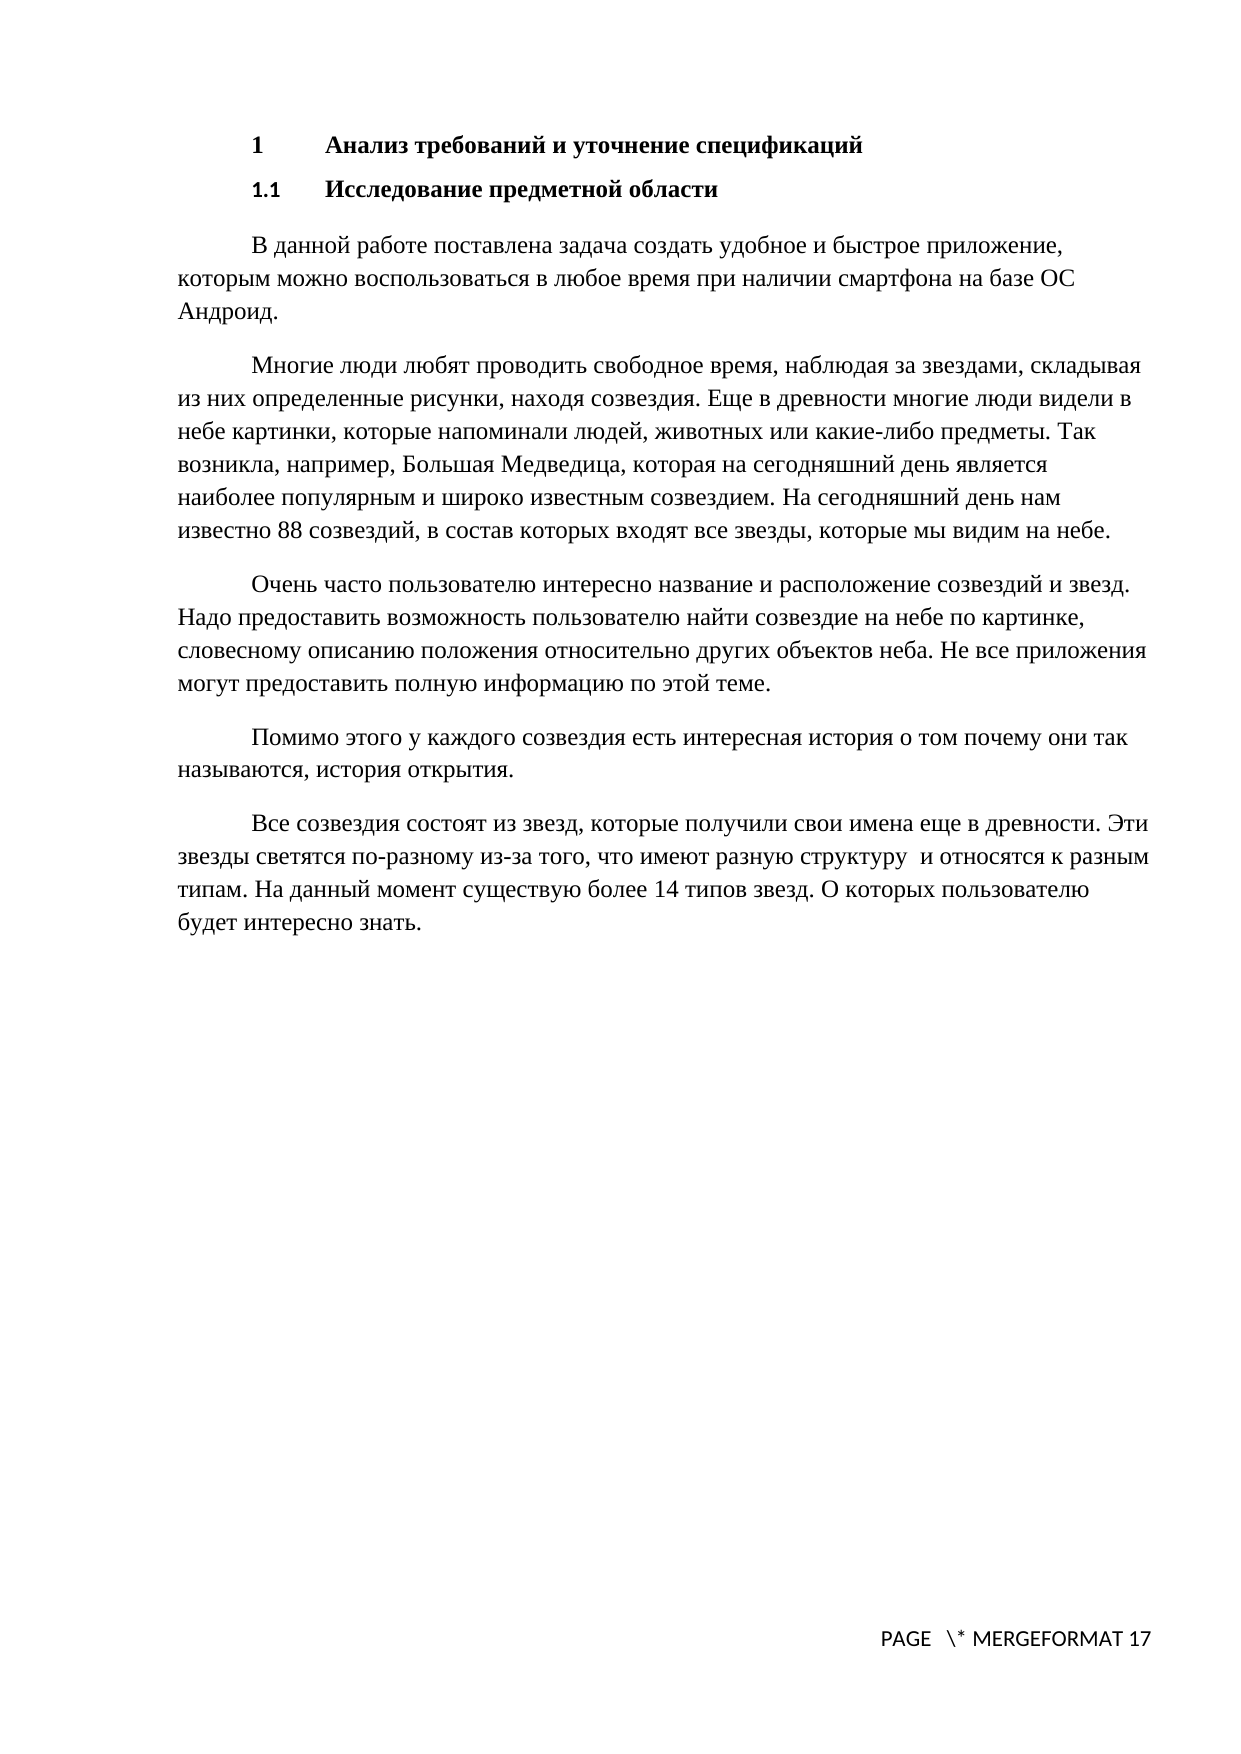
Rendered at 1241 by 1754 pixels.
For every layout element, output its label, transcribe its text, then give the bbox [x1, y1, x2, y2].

list Анализ требований и уточнение спецификаций [177, 131, 1152, 159]
text В данной работе поставлена задача создать удобное и быстрое приложение, которым можно воспользоваться в любое время при наличии смартфона на базе ОС Андроид. [177, 230, 1152, 324]
text Очень часто пользователю интересно название и расположение созвездий и звезд. Надо предоставить возможность пользователю найти созвездие на небе по картинке, словесному описанию положения относительно других объектов неба. Не все приложения могут предоставить полную информацию по этой теме. [177, 569, 1152, 696]
text Все созвездия состоят из звезд, которые получили свои имена еще в древности. Эти звезды светятся по-разному из-за того, что имеют разную структуру и относятся к разным типам. На данный момент существую более 14 типов звезд. О которых пользователю будет интересно знать. [177, 808, 1152, 936]
list Исследование предметной области [177, 174, 1152, 203]
text Помимо этого у каждого созвездия есть интересная история о том почему они так называются, история открытия. [177, 722, 1152, 783]
text Многие люди любят проводить свободное время, наблюдая за звездами, складывая из них определенные рисунки, находя созвездия. Еще в древности многие люди видели в небе картинки, которые напоминали людей, животных или какие-либо предметы. Так возникла, например, Большая Медведица, которая на сегодняшний день является наиболее популярным и широко известным созвездием. На сегодняшний день нам известно 88 созвездий, в состав которых входят все звезды, которые мы видим на небе. [177, 350, 1152, 543]
